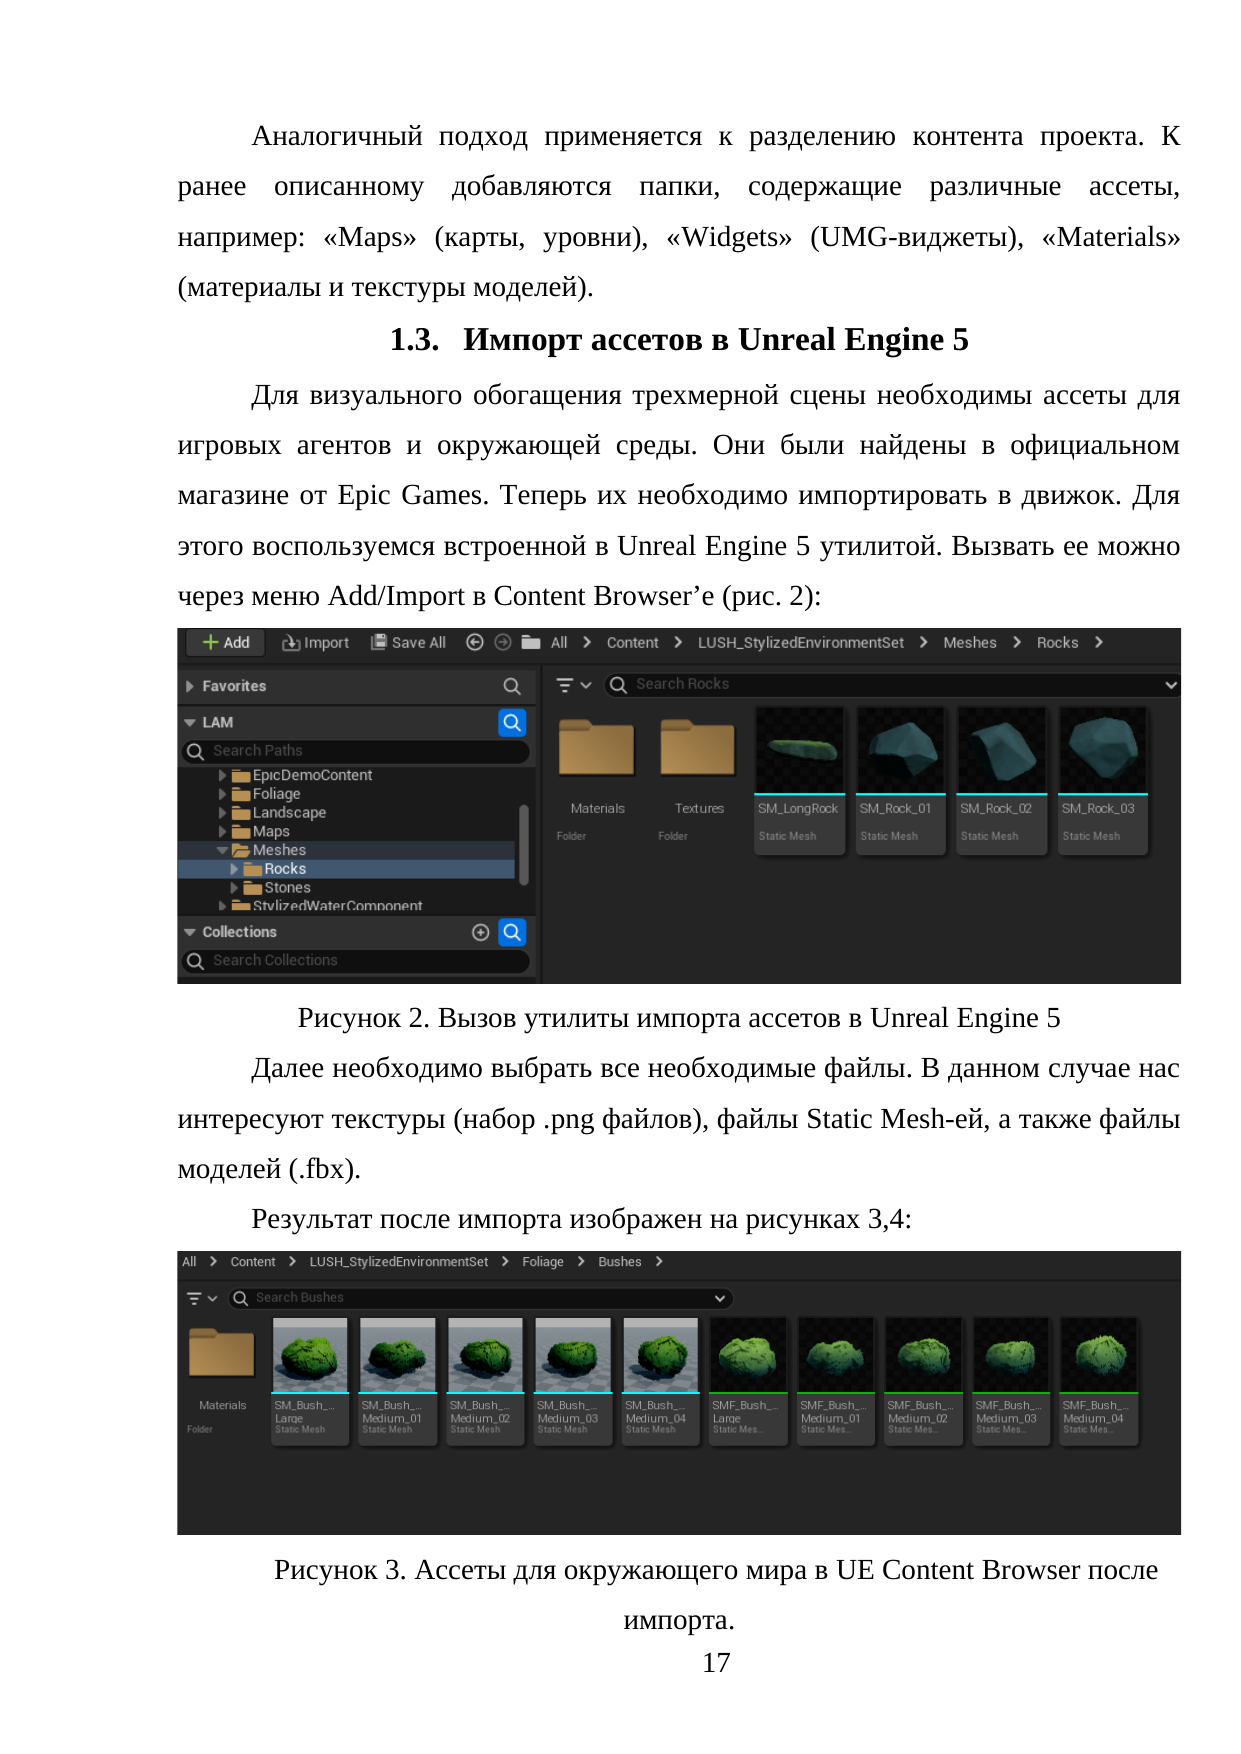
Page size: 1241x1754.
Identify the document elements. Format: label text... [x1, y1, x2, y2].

text Для визуального обогащения трехмерной сцены необходимы ассеты для игровых агентов и окружающей среды. Они были найдены в официальном магазине от Epic Games. Теперь их необходимо импортировать в движок. Для этого воспользуемся встроенной в Unreal Engine 5 утилитой. Вызвать ее можно через меню Add/Import в Content Browser’е (рис. 2): [177, 377, 1181, 612]
text Результат после импорта изображен на рисунках 3,4: [177, 1201, 1181, 1235]
text Рисунок 3. Ассеты для окружающего мира в UE Content Browser после импорта. [177, 1552, 1181, 1636]
text Рисунок 2. Вызов утилиты импорта ассетов в Unreal Engine 5 [177, 1000, 1181, 1034]
picture [177, 628, 1182, 984]
list Импорт ассетов в Unreal Engine 5 [177, 319, 1181, 358]
picture [177, 1251, 1182, 1535]
text Далее необходимо выбрать все необходимые файлы. В данном случае нас интересуют текстуры (набор .png файлов), файлы Static Mesh-ей, а также файлы моделей (.fbx). [177, 1050, 1181, 1184]
list Аналогичный подход применяется к разделению контента проекта. К ранее описанному добавляются папки, содержащие различные ассеты, например: «Maps» (карты, уровни), «Widgets» (UMG-виджеты), «Materials» (материалы и текстуры моделей). [177, 118, 1181, 303]
